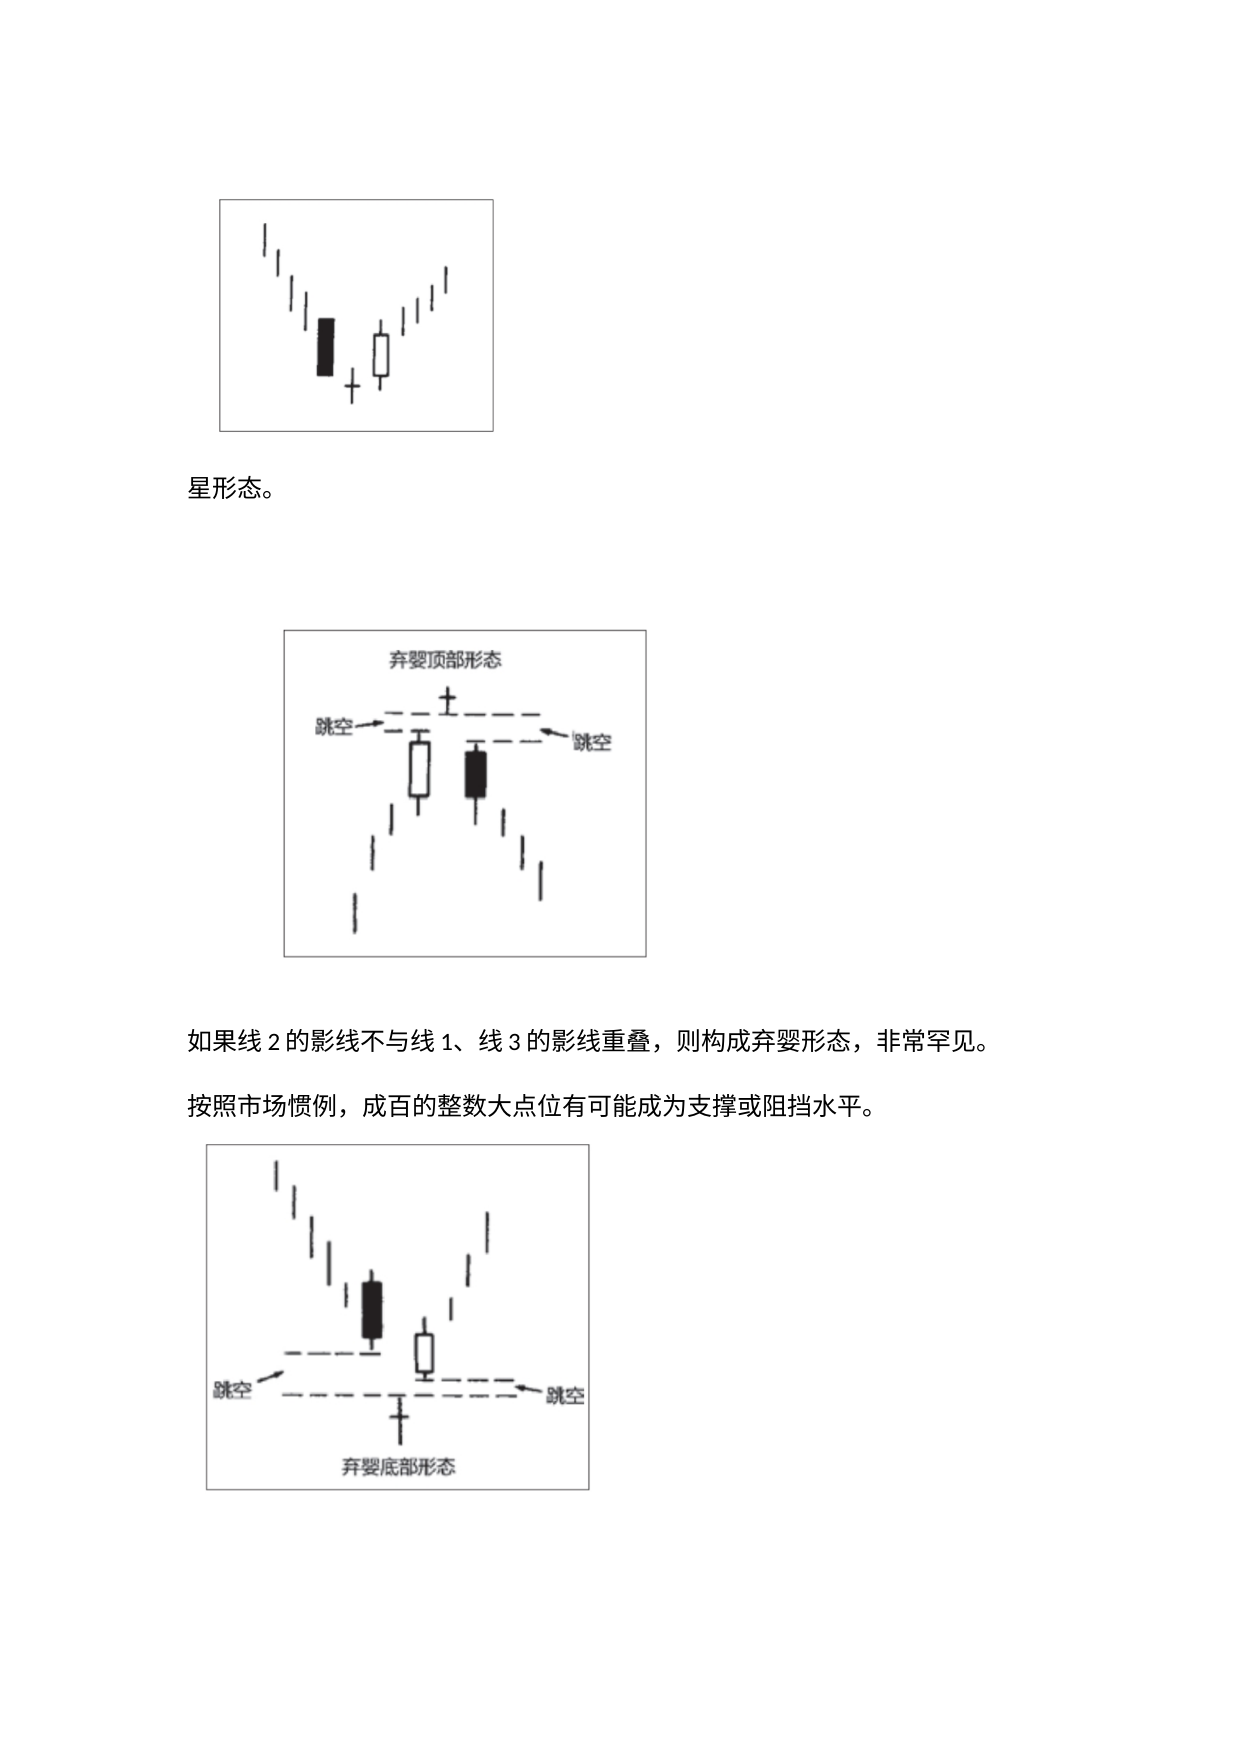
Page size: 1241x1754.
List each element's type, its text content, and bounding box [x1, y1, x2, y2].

picture [219, 198, 495, 433]
text 如果线2的影线不与线1、线3 的影线重叠，则构成弃婴形态，非常罕见。 [187, 1007, 1053, 1072]
picture [279, 625, 651, 960]
picture [204, 1140, 592, 1494]
text 按照市场惯例，成百的整数大点位有可能成为支撑或阻挡水平。 [187, 1072, 1053, 1137]
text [187, 162, 1053, 519]
